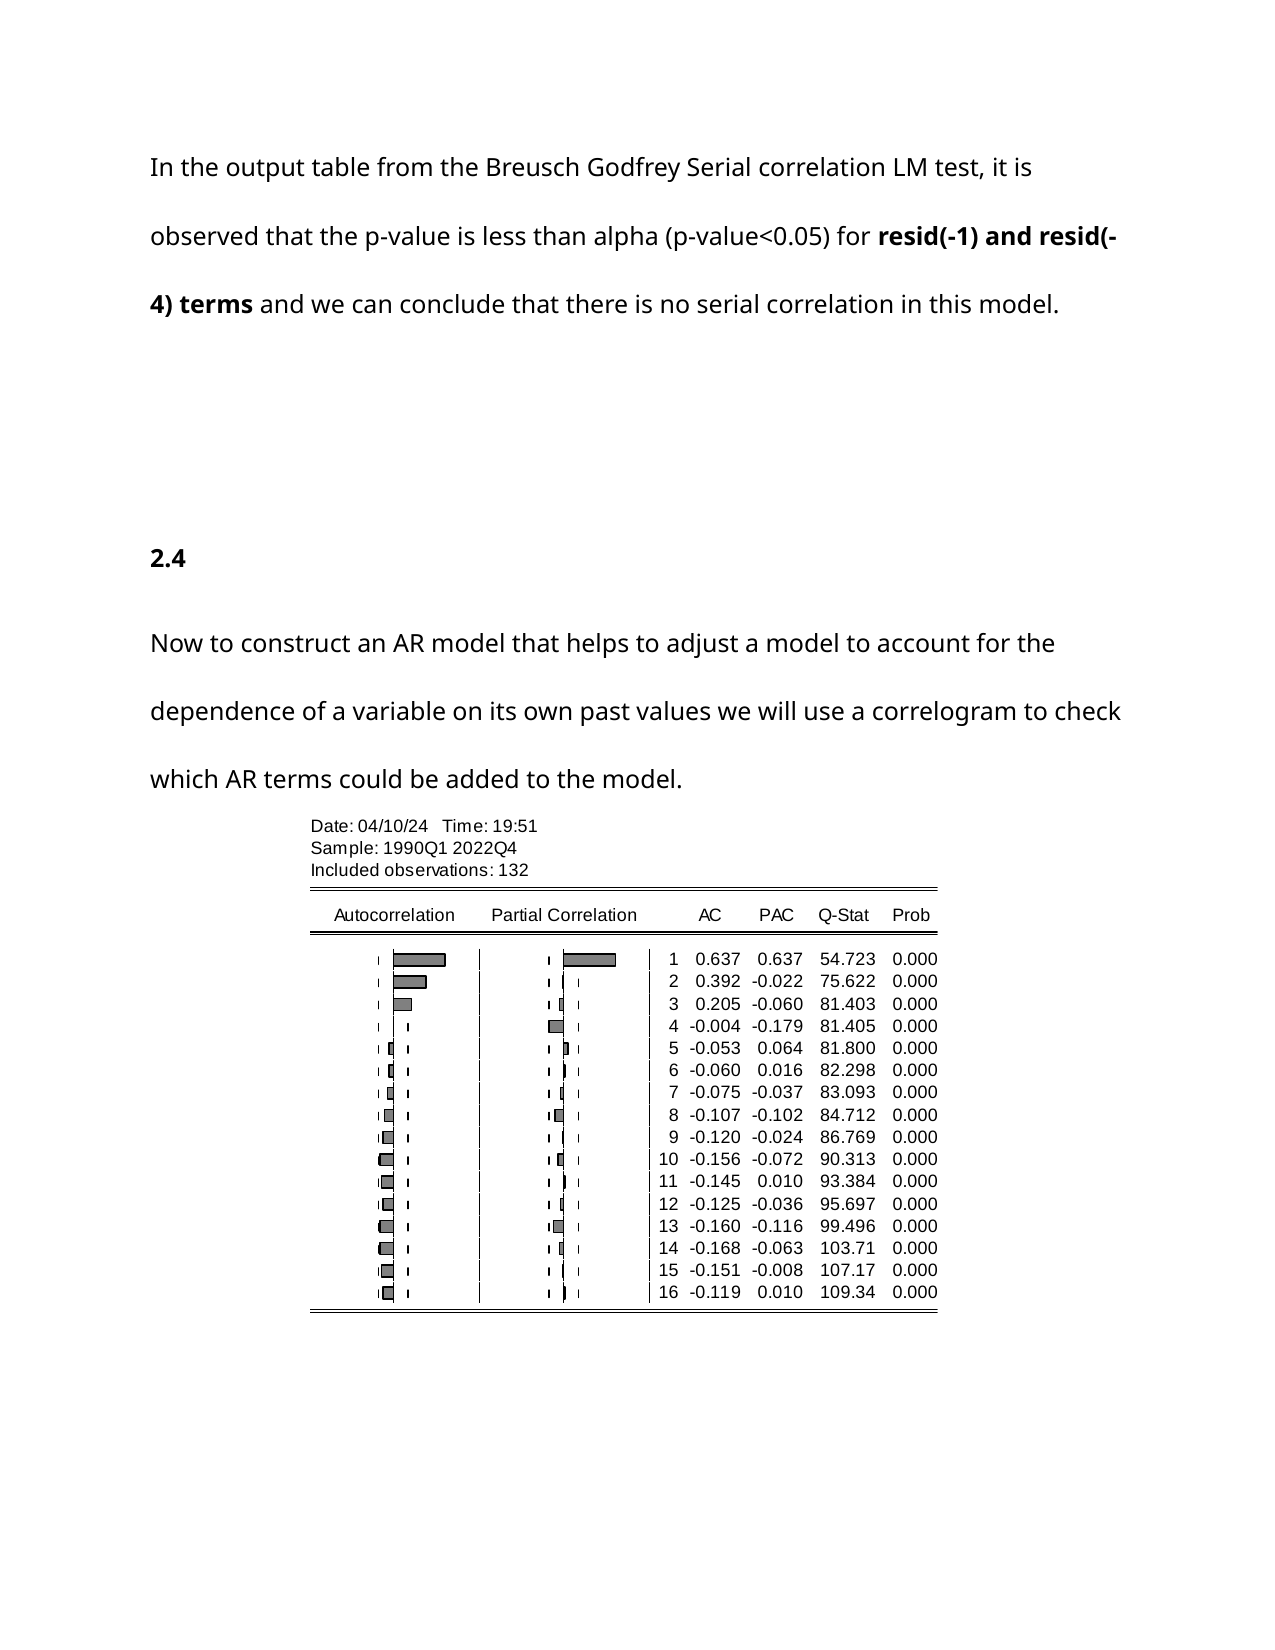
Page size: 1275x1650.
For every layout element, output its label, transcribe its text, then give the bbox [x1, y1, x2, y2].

text Now to construct an AR model that helps to adjust a model to account for the dependence of a variable on its own past values we will use a correlogram to check which AR terms could be added to the model. [150, 625, 1125, 796]
text 2.4 [150, 541, 1125, 575]
text In the output table from the Breusch Godfrey Serial correlation LM test, it is observed that the p-value is less than alpha (p-value<0.05) for resid(-1) and resid(-4) terms and we can conclude that there is no serial correlation in this model. [150, 150, 1125, 320]
